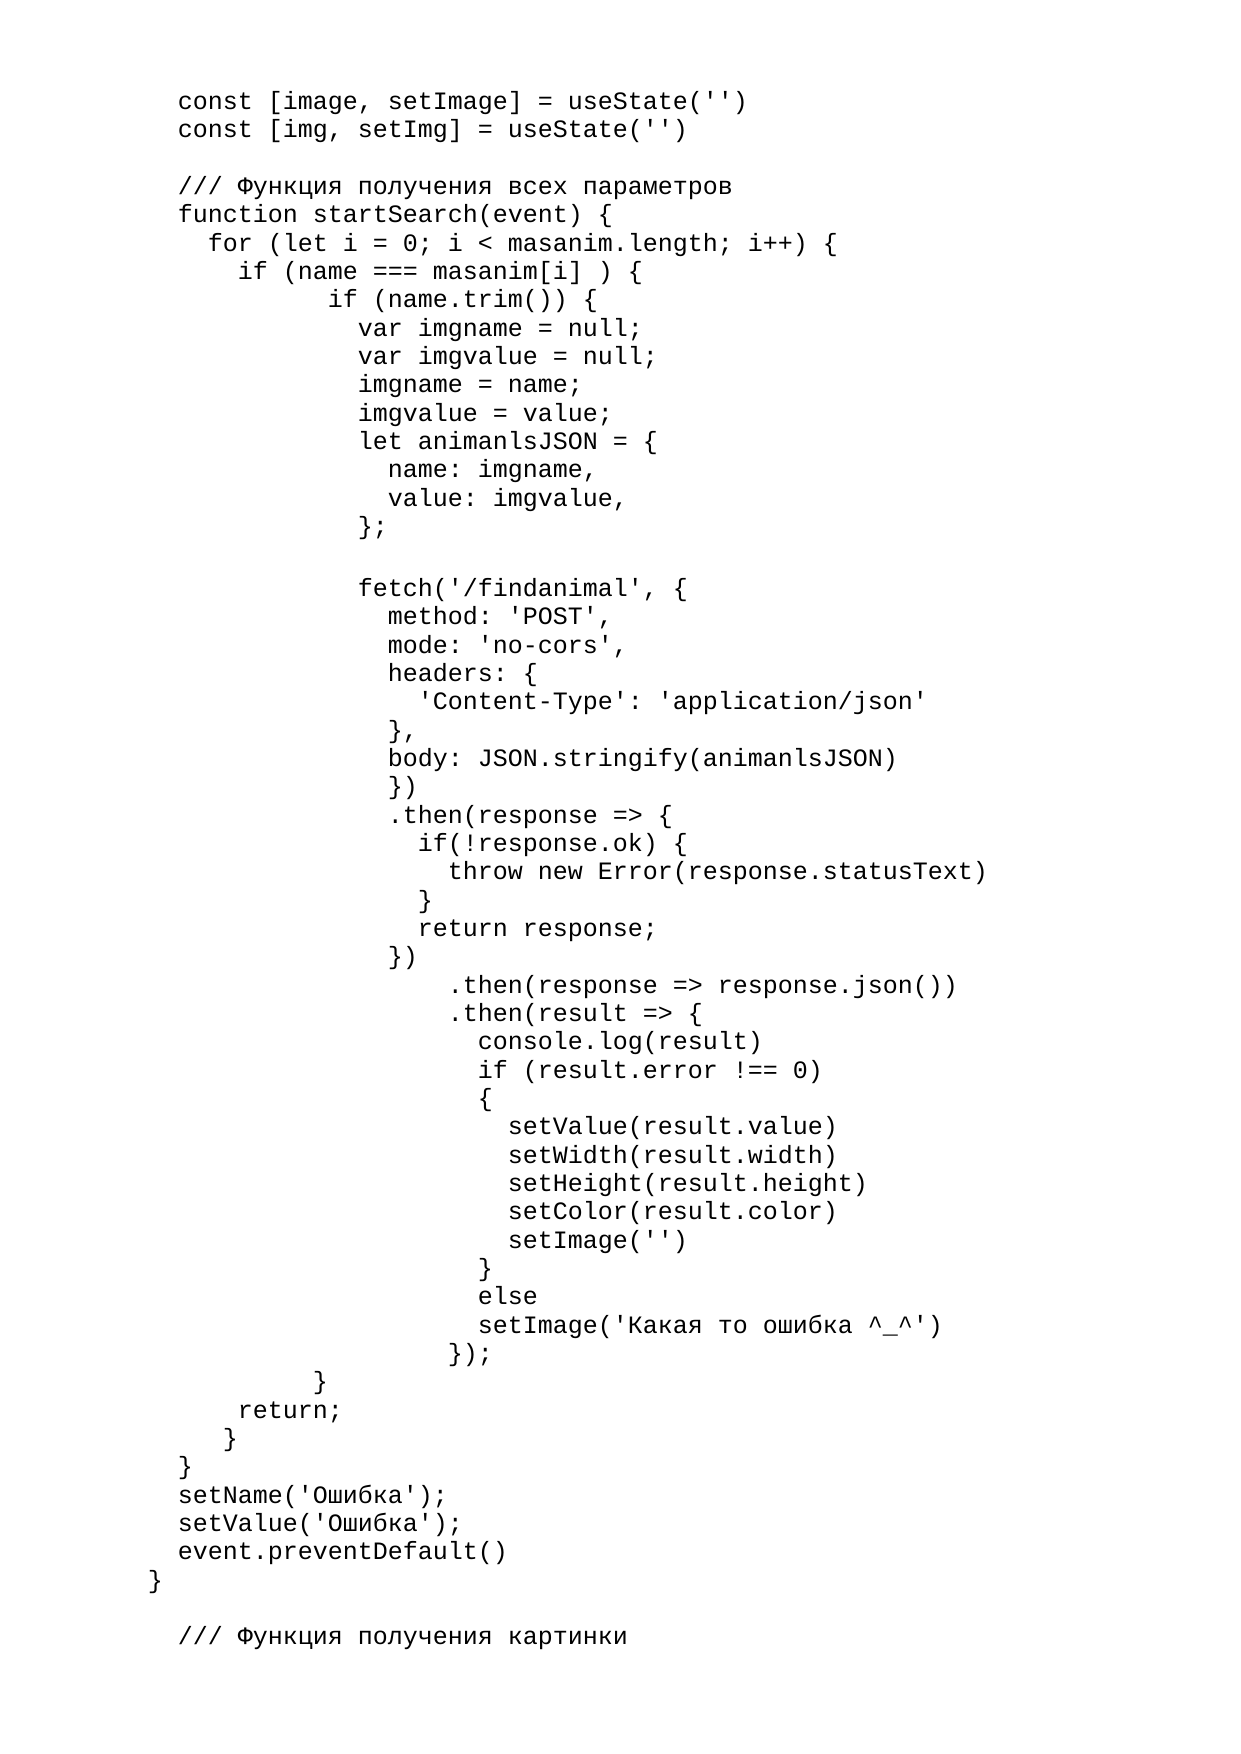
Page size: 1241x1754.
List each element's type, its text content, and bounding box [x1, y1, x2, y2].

text setName('Ошибка'); [148, 1482, 1152, 1511]
text setImage('') [148, 1227, 1152, 1256]
text } [148, 1454, 1152, 1482]
text fetch('/findanimal', { [148, 576, 1152, 604]
text const [image, setImage] = useState('') [148, 89, 1152, 117]
text setWidth(result.width) [148, 1142, 1152, 1171]
text return; [148, 1397, 1152, 1426]
text event.preventDefault() [148, 1539, 1152, 1567]
text setHeight(result.height) [148, 1171, 1152, 1199]
text }) [148, 774, 1152, 802]
text return response; [148, 916, 1152, 944]
text { [148, 1086, 1152, 1114]
text value: imgvalue, [148, 485, 1152, 514]
text method: 'POST', [148, 604, 1152, 632]
text 'Content-Type': 'application/json' [148, 689, 1152, 717]
text .then(response => { [148, 802, 1152, 831]
text }; [148, 514, 1152, 542]
text if(!response.ok) { [148, 831, 1152, 859]
text var imgvalue = null; [148, 344, 1152, 372]
text throw new Error(response.statusText) [148, 859, 1152, 887]
text if (result.error !== 0) [148, 1057, 1152, 1086]
text } [148, 1567, 1152, 1596]
text setValue(result.value) [148, 1114, 1152, 1142]
text setImage('Какая то ошибка ^_^') [148, 1312, 1152, 1341]
text }) [148, 944, 1152, 972]
text headers: { [148, 661, 1152, 689]
text console.log(result) [148, 1029, 1152, 1057]
text if (name === masanim[i] ) { [148, 259, 1152, 287]
text const [img, setImg] = useState('') [148, 117, 1152, 145]
text } [148, 887, 1152, 916]
text /// Функция получения всех параметров [148, 174, 1152, 202]
text body: JSON.stringify(animanlsJSON) [148, 746, 1152, 774]
text } [148, 1256, 1152, 1284]
text /// Функция получения картинки [148, 1624, 1152, 1652]
text imgvalue = value; [148, 400, 1152, 429]
text } [148, 1426, 1152, 1454]
text .then(result => { [148, 1001, 1152, 1029]
text setValue('Ошибка'); [148, 1511, 1152, 1539]
text if (name.trim()) { [148, 287, 1152, 315]
text } [148, 1369, 1152, 1397]
text name: imgname, [148, 457, 1152, 485]
text }, [148, 717, 1152, 746]
text function startSearch(event) { [148, 202, 1152, 230]
text var imgname = null; [148, 315, 1152, 344]
text else [148, 1284, 1152, 1312]
text imgname = name; [148, 372, 1152, 400]
text .then(response => response.json()) [148, 972, 1152, 1001]
text setColor(result.color) [148, 1199, 1152, 1227]
text for (let i = 0; i < masanim.length; i++) { [148, 230, 1152, 259]
text }); [148, 1341, 1152, 1369]
text mode: 'no-cors', [148, 632, 1152, 661]
text let animanlsJSON = { [148, 429, 1152, 457]
